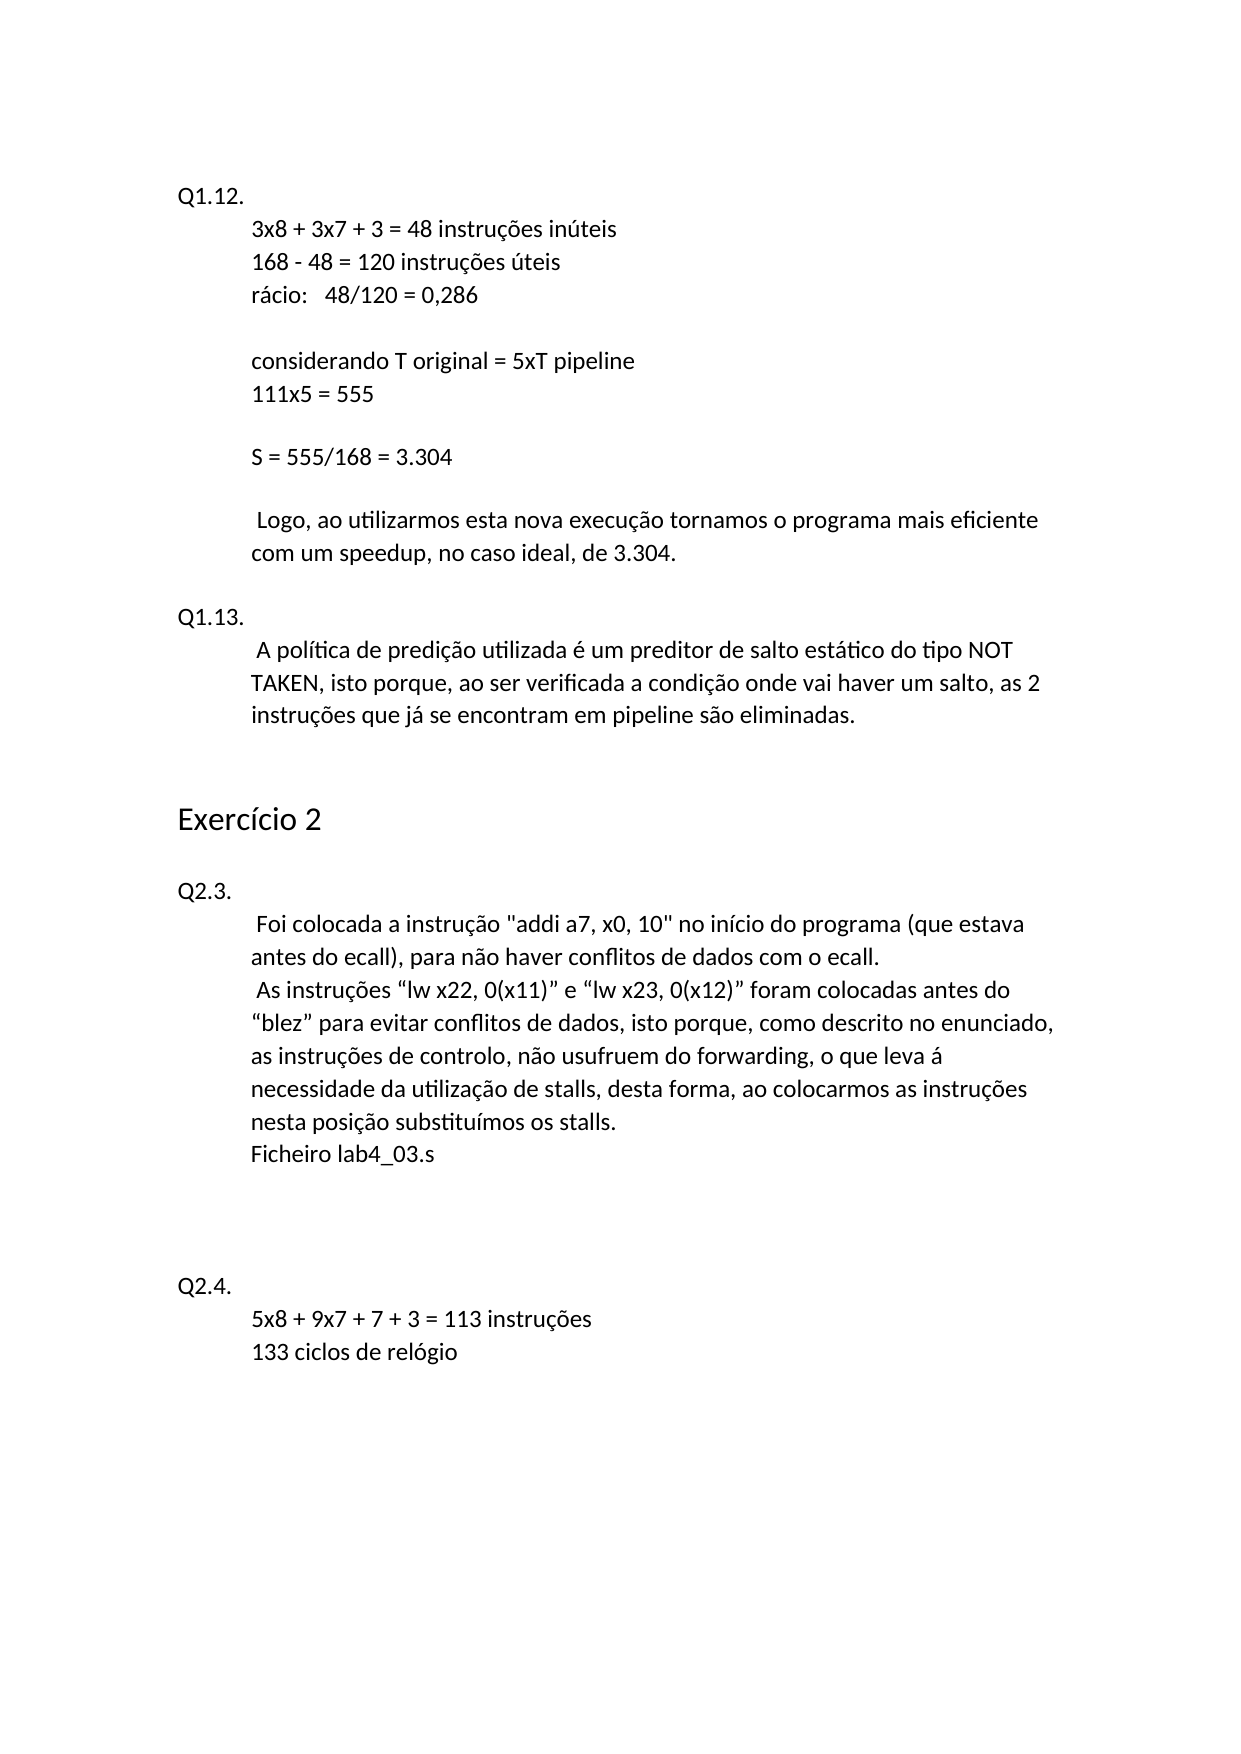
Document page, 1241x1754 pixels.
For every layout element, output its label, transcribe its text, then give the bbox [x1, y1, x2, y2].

text 5x8 + 9x7 + 7 + 3 = 113 instruções [177, 1303, 1063, 1334]
text Logo, ao utilizarmos esta nova execução tornamos o programa mais eficiente com um speedup, no caso ideal, de 3.304. [251, 505, 1063, 568]
text 111x5 = 555 [177, 378, 1063, 408]
text Ficheiro lab4_03.s [251, 1139, 1063, 1169]
text 3x8 + 3x7 + 3 = 48 instruções inúteis [177, 213, 1063, 244]
text Q1.13. [177, 601, 1063, 631]
text Q2.3. [177, 875, 1063, 906]
text 133 ciclos de relógio [177, 1336, 1063, 1367]
text Q1.12. [177, 181, 1063, 211]
text Foi colocada a instrução "addi a7, x0, 10" no início do programa (que estava antes do ecall), para não haver conflitos de dados com o ecall. [251, 908, 1063, 972]
text S = 555/168 = 3.304 [177, 441, 1063, 472]
text Exercício 2 [177, 798, 1063, 839]
text As instruções “lw x22, 0(x11)” e “lw x23, 0(x12)” foram colocadas antes do “blez” para evitar conflitos de dados, isto porque, como descrito no enunciado, as instruções de controlo, não usufruem do forwarding, o que leva á necessidade da utilização de stalls, desta forma, ao colocarmos as instruções nesta posição substituímos os stalls. [251, 974, 1063, 1136]
text considerando T original = 5xT pipeline [177, 345, 1063, 376]
text A política de predição utilizada é um preditor de salto estático do tipo NOT TAKEN, isto porque, ao ser verificada a condição onde vai haver um salto, as 2 instruções que já se encontram em pipeline são eliminadas. [251, 634, 1063, 730]
text rácio: 48/120 = 0,286 [177, 279, 1063, 310]
text 168 - 48 = 120 instruções úteis [177, 246, 1063, 277]
text Q2.4. [177, 1270, 1063, 1301]
